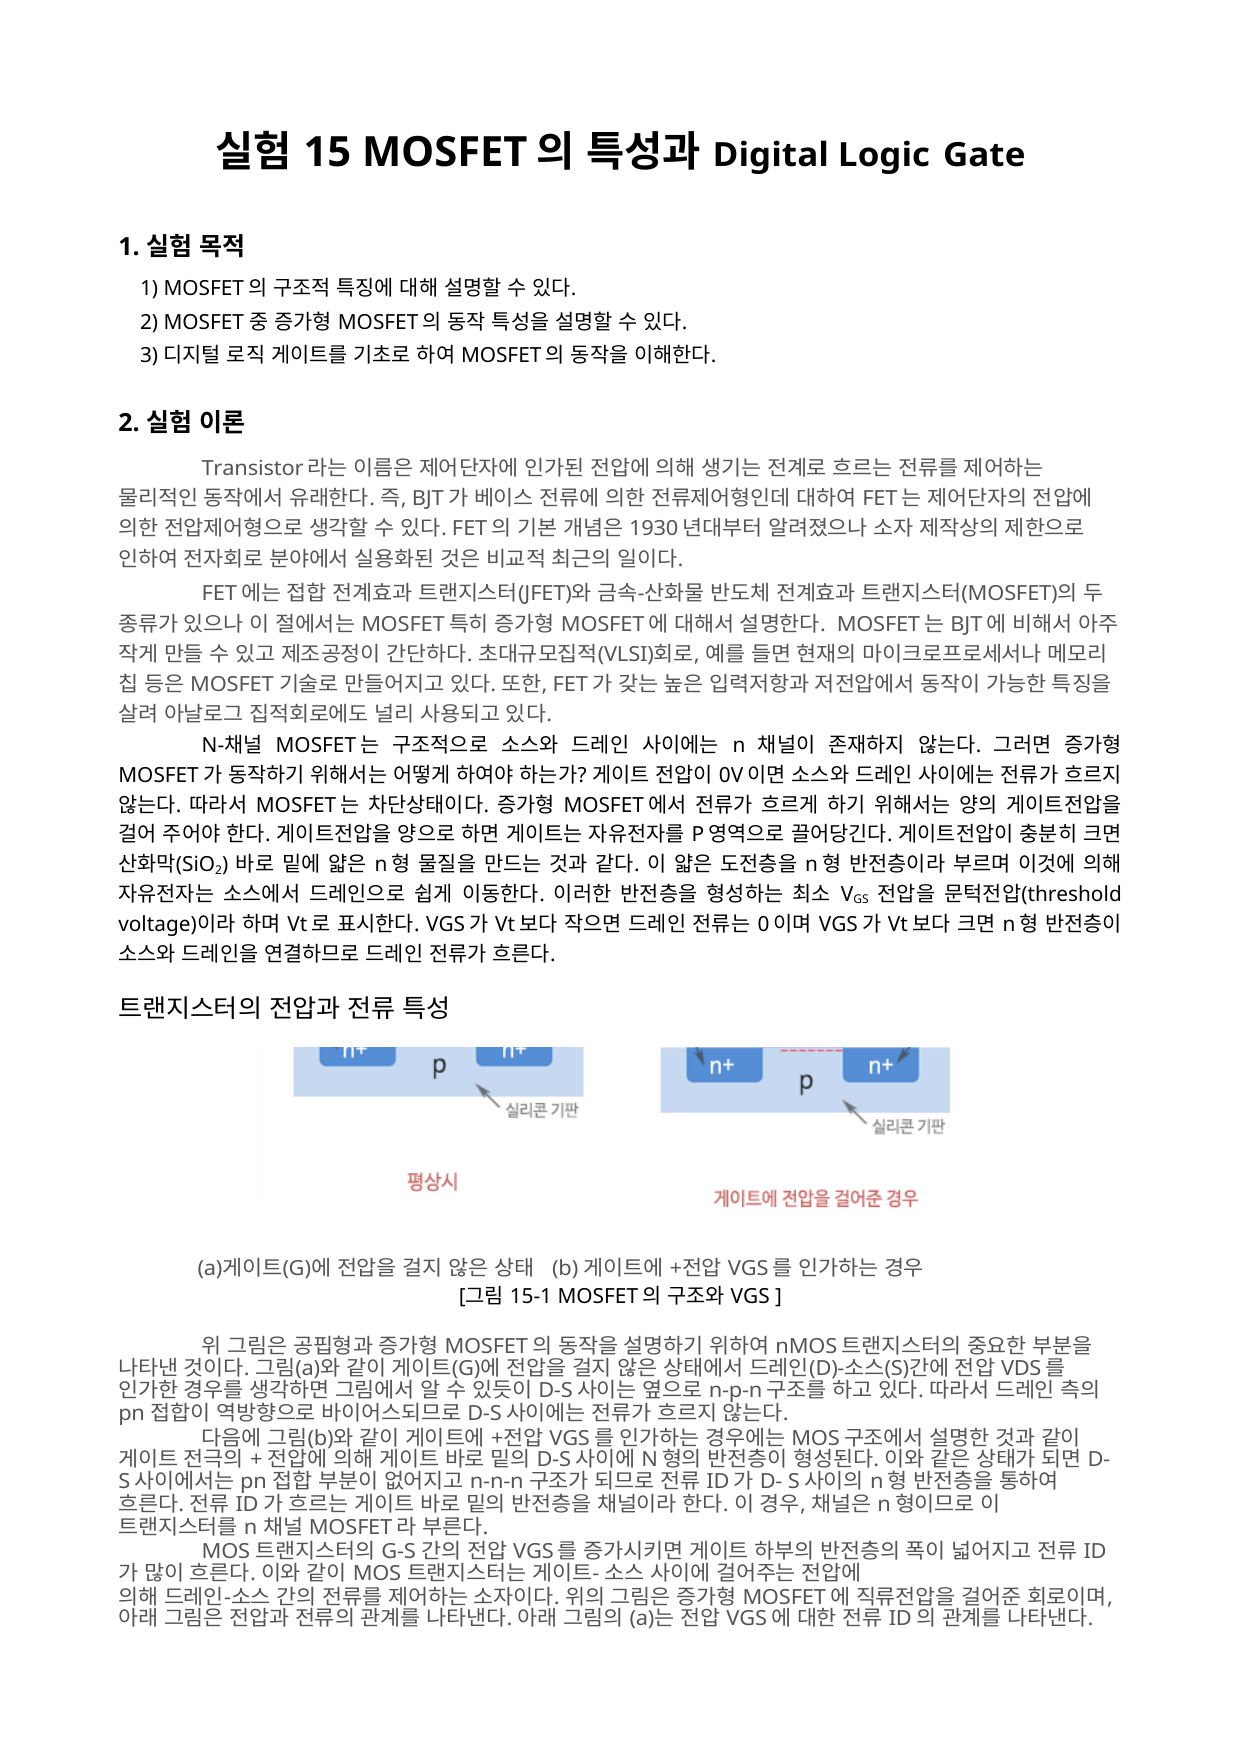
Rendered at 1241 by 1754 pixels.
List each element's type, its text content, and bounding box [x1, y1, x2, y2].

text 2) MOSFET 중 증가형 MOSFET의 동작 특성을 설명할 수 있다. [118, 306, 1122, 336]
text 트랜지스터의 전압과 전류 특성 [118, 996, 1122, 1023]
text Transistor라는 이름은 제어단자에 인가된 전압에 의해 생기는 전계로 흐르는 전류를 제어하는 물리적인 동작에서 유래한다. 즉, BJT가 베이스 전류에 의한 전류제어형인데 대하여 FET는 제어단자의 전압에 의한 전압제어형으로 생각할 수 있다. FET의 기본 개념은 1930년대부터 알려졌으나 소자 제작상의 제한으로 인하여 전자회로 분야에서 실용화된 것은 비교적 최근의 일이다. [118, 451, 1122, 572]
text [그림 15-1 MOSFET의 구조와 VGS ] [118, 1280, 1122, 1310]
text 위 그림은 공핍형과 증가형 MOSFET의 동작을 설명하기 위하여 nMOS트랜지스터의 중요한 부분을 나타낸 것이다. 그림(a)와 같이 게이트(G)에 전압을 걸지 않은 상태에서 드레인(D)-소스(S)간에 전압 VDS를 인가한 경우를 생각하면 그림에서 알 수 있듯이 D-S사이는 옆으로 n-p-n구조를 하고 있다. 따라서 드레인 측의 pn 접합이 역방향으로 바이어스되므로 D-S사이에는 전류가 흐르지 않는다. [118, 1336, 1122, 1427]
text N-채널 MOSFET는 구조적으로 소스와 드레인 사이에는 n 채널이 존재하지 않는다. 그러면 증가형 MOSFET가 동작하기 위해서는 어떻게 하여야 하는가? 게이트 전압이 0V이면 소스와 드레인 사이에는 전류가 흐르지 않는다. 따라서 MOSFET는 차단상태이다. 증가형 MOSFET에서 전류가 흐르게 하기 위해서는 양의 게이트전압을 걸어 주어야 한다. 게이트전압을 양으로 하면 게이트는 자유전자를 P영역으로 끌어당긴다. 게이트전압이 충분히 크면 산화막(SiO2) 바로 밑에 얇은 n형 물질을 만드는 것과 같다. 이 얇은 도전층을 n형 반전층이라 부르며 이것에 의해 자유전자는 소스에서 드레인으로 쉽게 이동한다. 이러한 반전층을 형성하는 최소 VGS 전압을 문턱전압(threshold voltage)이라 하며 Vt로 표시한다. VGS가 Vt보다 작으면 드레인 전류는 0이며 VGS가 Vt보다 크면 n형 반전층이 소스와 드레인을 연결하므로 드레인 전류가 흐른다. [118, 729, 1122, 967]
text FET에는 접합 전계효과 트랜지스터(JFET)와 금속-산화물 반도체 전계효과 트랜지스터(MOSFET)의 두 종류가 있으나 이 절에서는 MOSFET특히 증가형 MOSFET에 대해서 설명한다. MOSFET는 BJT에 비해서 아주 작게 만들 수 있고 제조공정이 간단하다. 초대규모집적(VLSI)회로, 예를 들면 현재의 마이크로프로세서나 메모리 칩 등은 MOSFET 기술로 만들어지고 있다. 또한, FET가 갖는 높은 입력저항과 저전압에서 동작이 가능한 특징을 살려 아날로그 집적회로에도 널리 사용되고 있다. [118, 576, 1122, 728]
text 1. 실험 목적 [118, 227, 1122, 263]
text 1) MOSFET의 구조적 특징에 대해 설명할 수 있다. [118, 271, 1122, 301]
list (a)게이트(G)에 전압을 걸지 않은 상태 (b) 게이트에 +전압 VGS를 인가하는 경우 [197, 1257, 1122, 1280]
text 3) 디지털 로직 게이트를 기초로 하여 MOSFET의 동작을 이해한다. [118, 340, 1122, 368]
text MOS 트랜지스터의 G-S 간의 전압 VGS를 증가시키면 게이트 하부의 반전층의 폭이 넓어지고 전류 ID가 많이 흐른다. 이와 같이 MOS 트랜지스터는 게이트- 소스 사이에 걸어주는 전압에 [118, 1541, 1122, 1586]
picture [657, 1047, 979, 1216]
text 2. 실험 이론 [118, 402, 1122, 439]
text 실험 15 MOSFET의 특성과 Digital Logic Gate [118, 118, 1122, 179]
picture [262, 1047, 604, 1216]
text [118, 1586, 1122, 1632]
text 다음에 그림(b)와 같이 게이트에 +전압 VGS를 인가하는 경우에는 MOS구조에서 설명한 것과 같이 게이트 전극의 + 전압에 의해 게이트 바로 밑의 D-S사이에 N형의 반전층이 형성된다. 이와 같은 상태가 되면 D-S사이에서는 pn 접합 부분이 없어지고 n-n-n 구조가 되므로 전류 ID가 D- S사이의 n형 반전층을 통하여 흐른다. 전류 ID가 흐르는 게이트 바로 밑의 반전층을 채널이라 한다. 이 경우, 채널은 n형이므로 이 트랜지스터를 n 채널 MOSFET라 부른다. [118, 1427, 1122, 1541]
